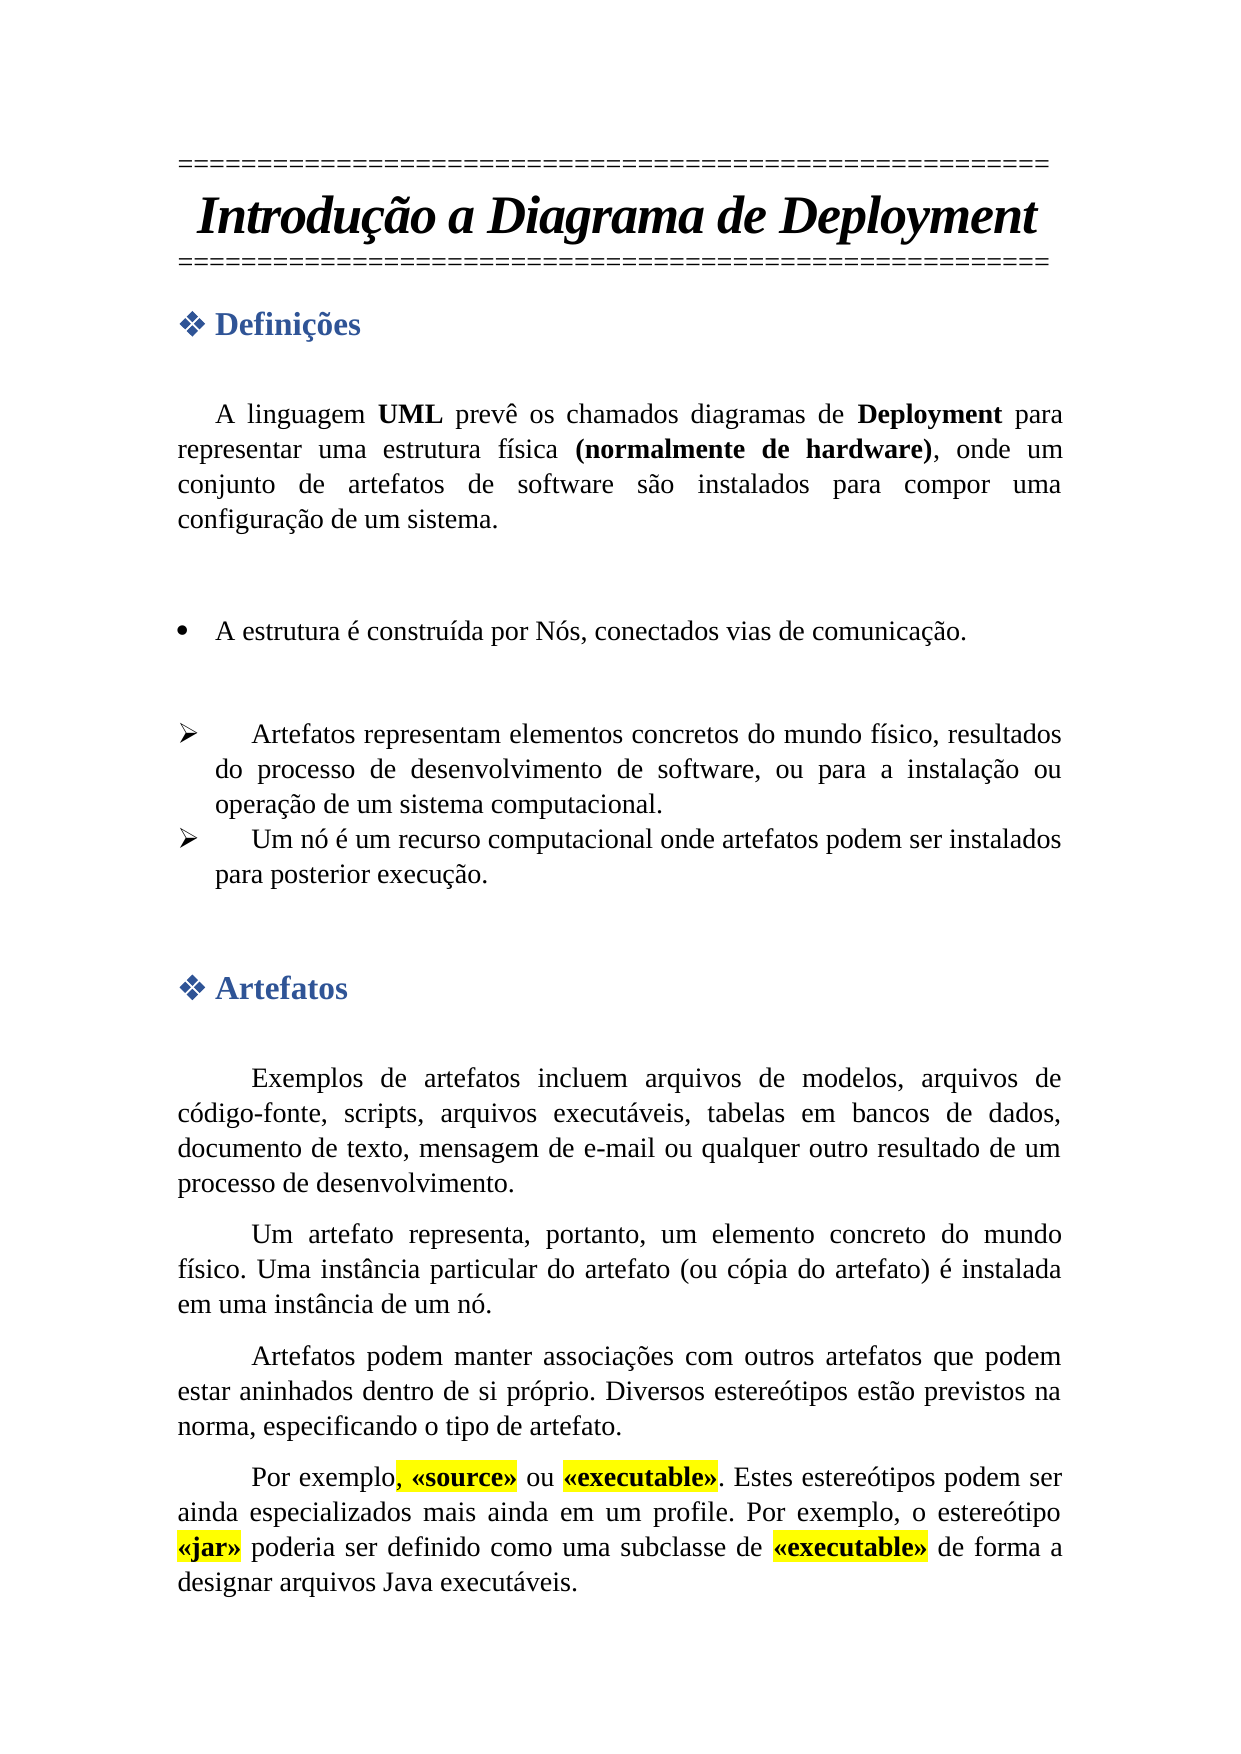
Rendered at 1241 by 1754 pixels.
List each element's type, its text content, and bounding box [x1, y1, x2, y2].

list Um nó é um recurso computacional onde artefatos podem ser instalados para posterior execução. [177, 822, 1063, 889]
text Artefatos podem manter associações com outros artefatos que podem estar aninhados dentro de si próprio. Diversos estereótipos estão previstos na norma, especificando o tipo de artefato. [177, 1339, 1063, 1441]
text Exemplos de artefatos incluem arquivos de modelos, arquivos de código-fonte, scripts, arquivos executáveis, tabelas em bancos de dados, documento de texto, mensagem de e-mail ou qualquer outro resultado de um processo de desenvolvimento. [177, 1061, 1063, 1198]
text ======================================================= [177, 148, 1063, 180]
text Por exemplo, «source» ou «executable». Estes estereótipos podem ser ainda especializados mais ainda em um profile. Por exemplo, o estereótipo «jar» poderia ser definido como uma subclasse de «executable» de forma a designar arquivos Java executáveis. [177, 1460, 1063, 1597]
text Um artefato representa, portanto, um elemento concreto do mundo físico. Uma instância particular do artefato (ou cópia do artefato) é instalada em uma instância de um nó. [177, 1217, 1063, 1319]
subtitle Definições [177, 305, 1063, 343]
text A linguagem UML prevê os chamados diagramas de Deployment para representar uma estrutura física (normalmente de hardware), onde um conjunto de artefatos de software são instalados para compor uma configuração de um sistema. [177, 398, 1063, 535]
list A estrutura é construída por Nós, conectados vias de comunicação. [177, 614, 1063, 646]
subtitle Artefatos [177, 968, 1063, 1007]
list Artefatos representam elementos concretos do mundo físico, resultados do processo de desenvolvimento de software, ou para a instalação ou operação de um sistema computacional. [177, 717, 1063, 819]
title Introdução a Diagrama de Deployment [177, 182, 1063, 245]
text ======================================================= [177, 245, 1063, 277]
